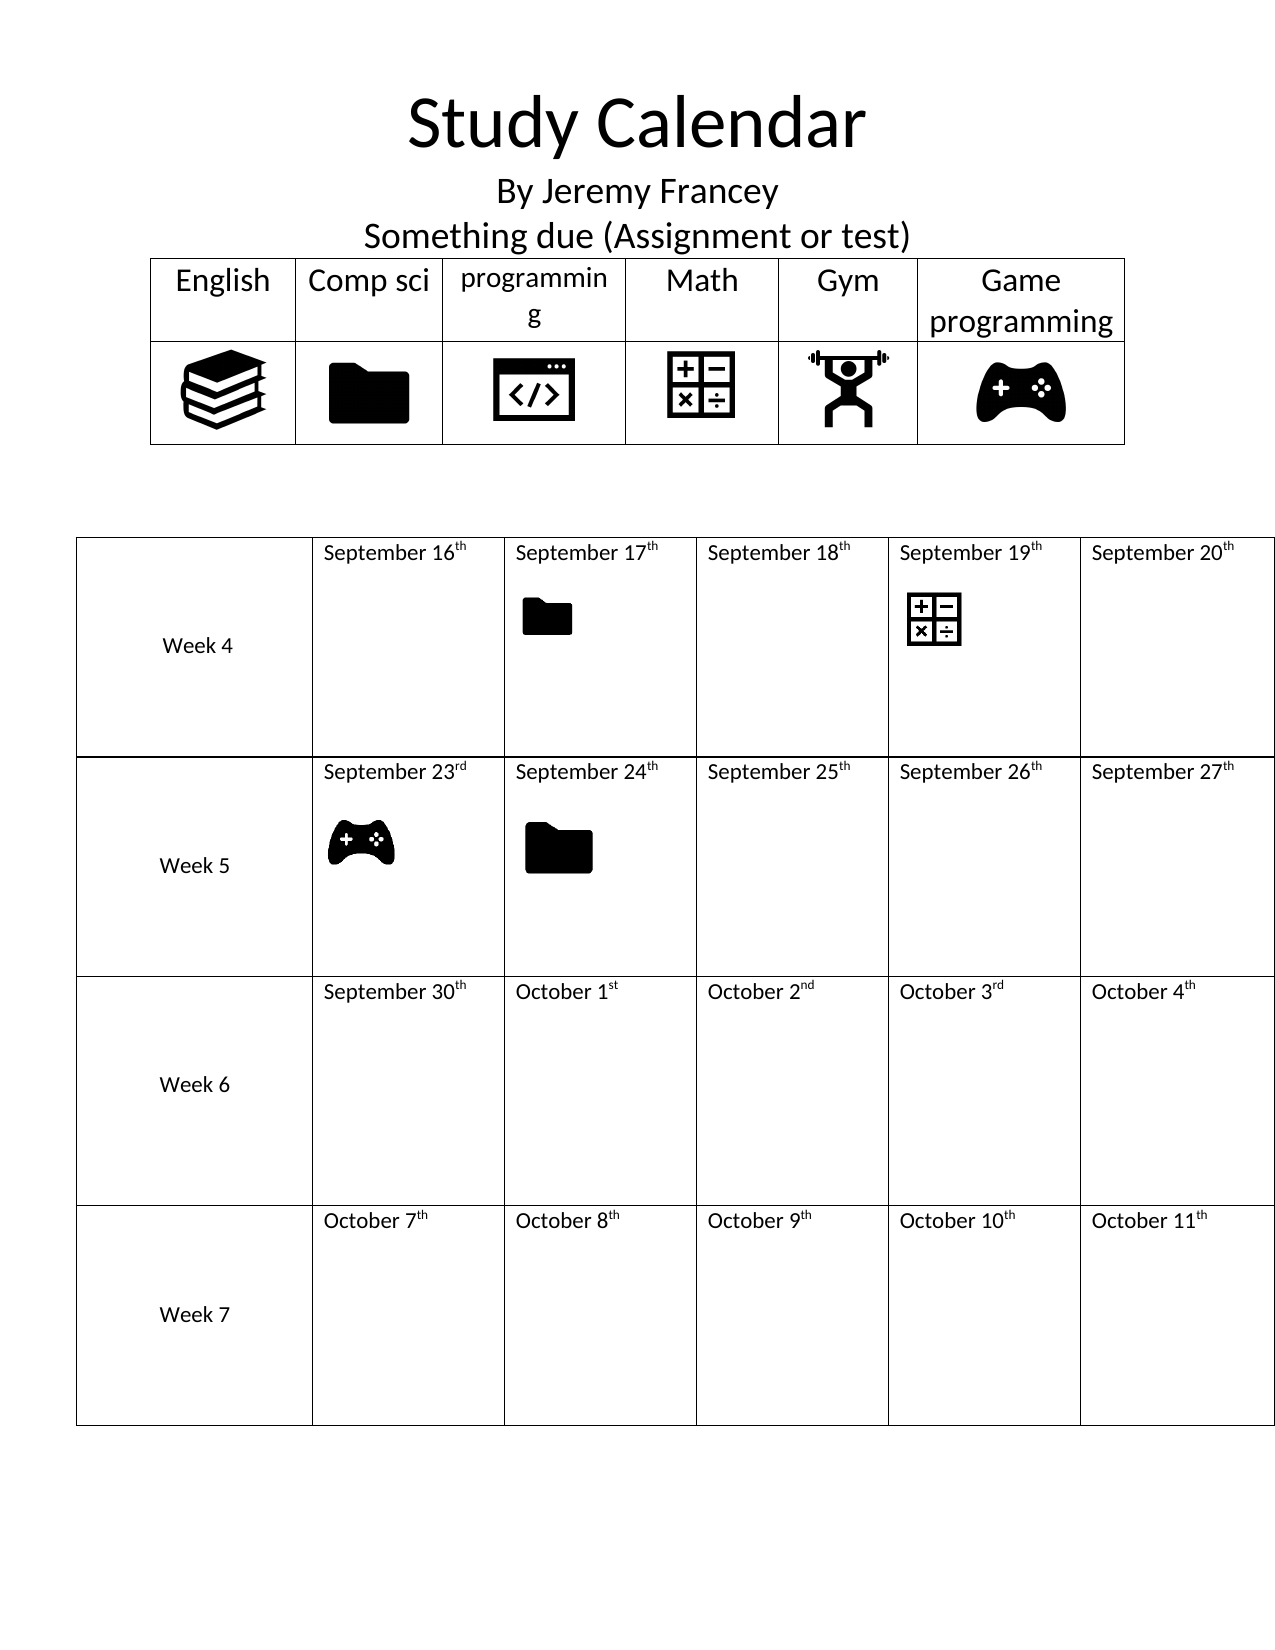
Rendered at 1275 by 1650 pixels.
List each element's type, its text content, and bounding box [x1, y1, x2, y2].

table_cell September 24th [505, 758, 696, 976]
picture [175, 341, 272, 438]
picture [515, 584, 578, 648]
table_cell Week 7 [77, 1206, 312, 1425]
table_cell October 1st [505, 977, 696, 1205]
picture [899, 584, 970, 655]
picture [323, 804, 399, 880]
table_header September 19th [889, 538, 1080, 756]
picture [317, 341, 421, 445]
picture [515, 804, 602, 891]
table_header September 16th [313, 538, 504, 756]
table_cell Week 5 [77, 758, 312, 976]
table_cell October 3rd [889, 977, 1080, 1205]
table_cell October 11th [1081, 1206, 1274, 1425]
table_cell October 4th [1081, 977, 1274, 1205]
table_cell October 10th [889, 1206, 1080, 1425]
table_cell October 8th [505, 1206, 696, 1425]
table_header September 20th [1081, 538, 1274, 756]
table_cell September 30th [313, 977, 504, 1205]
picture [658, 341, 746, 430]
table_cell September 23rd [313, 758, 504, 976]
table_header September 17th [505, 538, 696, 756]
table_cell Week 6 [77, 977, 312, 1205]
table_cell September 26th [889, 758, 1080, 976]
table_cell September 27th [1081, 758, 1274, 976]
table_cell October 2nd [697, 977, 888, 1205]
picture [486, 341, 583, 438]
picture [801, 341, 896, 436]
table_cell September 25th [697, 758, 888, 976]
table_cell October 7th [313, 1206, 504, 1425]
picture [970, 341, 1072, 443]
table_header September 18th [697, 538, 888, 756]
table_cell October 9th [697, 1206, 888, 1425]
table_header Week 4 [77, 538, 312, 756]
